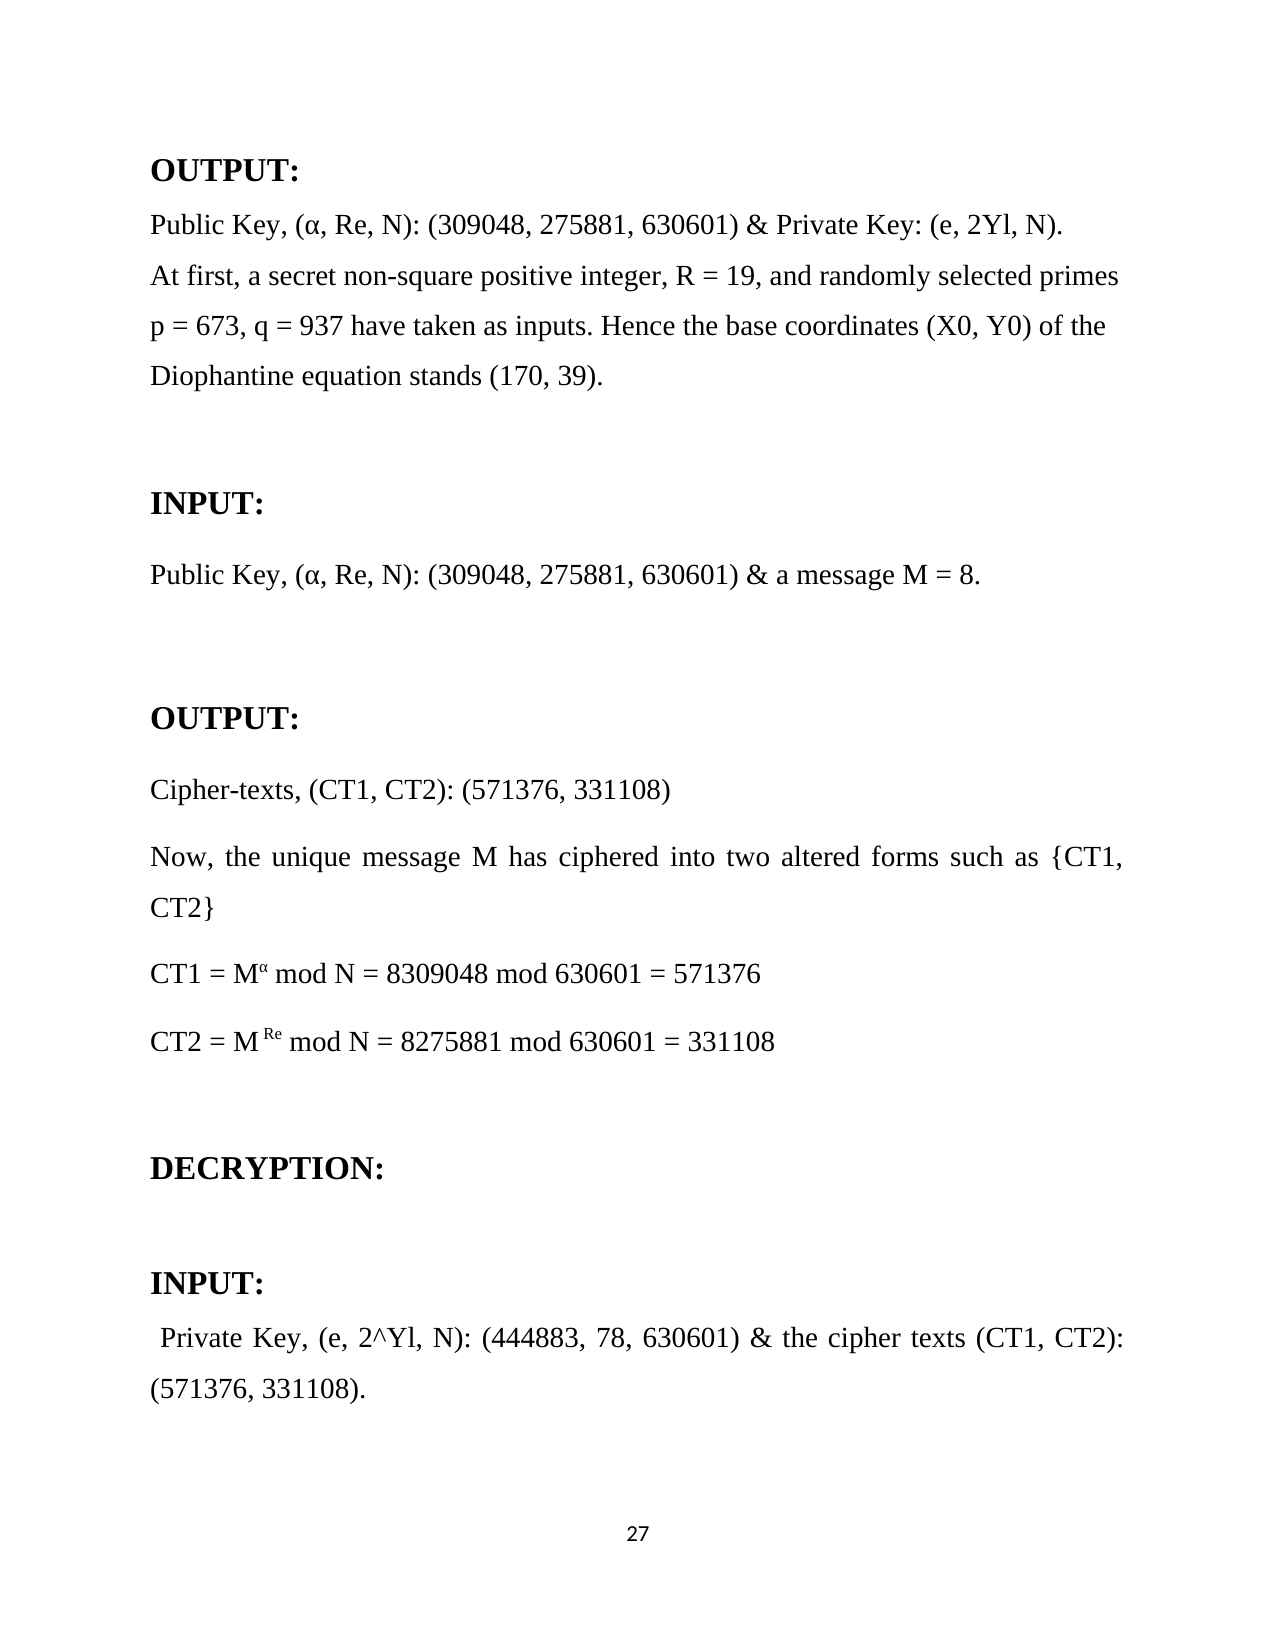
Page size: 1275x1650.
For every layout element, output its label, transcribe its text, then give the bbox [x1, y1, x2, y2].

text Now, the unique message M has ciphered into two altered forms such as {CT1, CT2} [150, 839, 1125, 923]
text CT1 = Mα mod N = 8309048 mod 630601 = 571376 [150, 957, 1125, 990]
text Public Key, (α, Re, N): (309048, 275881, 630601) & Private Key: (e, 2Yl, N). [150, 207, 1125, 241]
text OUTPUT: [150, 150, 1125, 188]
text INPUT: [150, 483, 1125, 521]
text Cipher-texts, (CT1, CT2): (571376, 331108) [150, 772, 1125, 806]
text Public Key, (α, Re, N): (309048, 275881, 630601) & a message M = 8. [150, 557, 1125, 591]
text Private Key, (e, 2^Yl, N): (444883, 78, 630601) & the cipher texts (CT1, CT2): (571376, 331108). [150, 1321, 1125, 1404]
text OUTPUT: [150, 698, 1125, 737]
text INPUT: [150, 1263, 1125, 1301]
text DECRYPTION: [150, 1148, 1125, 1186]
text At first, a secret non-square positive integer, R = 19, and randomly selected primes p = 673, q = 937 have taken as inputs. Hence the base coordinates (X0, Y0) of the Diophantine equation stands (170, 39). [150, 258, 1125, 392]
text CT2 = M Re mod N = 8275881 mod 630601 = 331108 [150, 1024, 1125, 1057]
